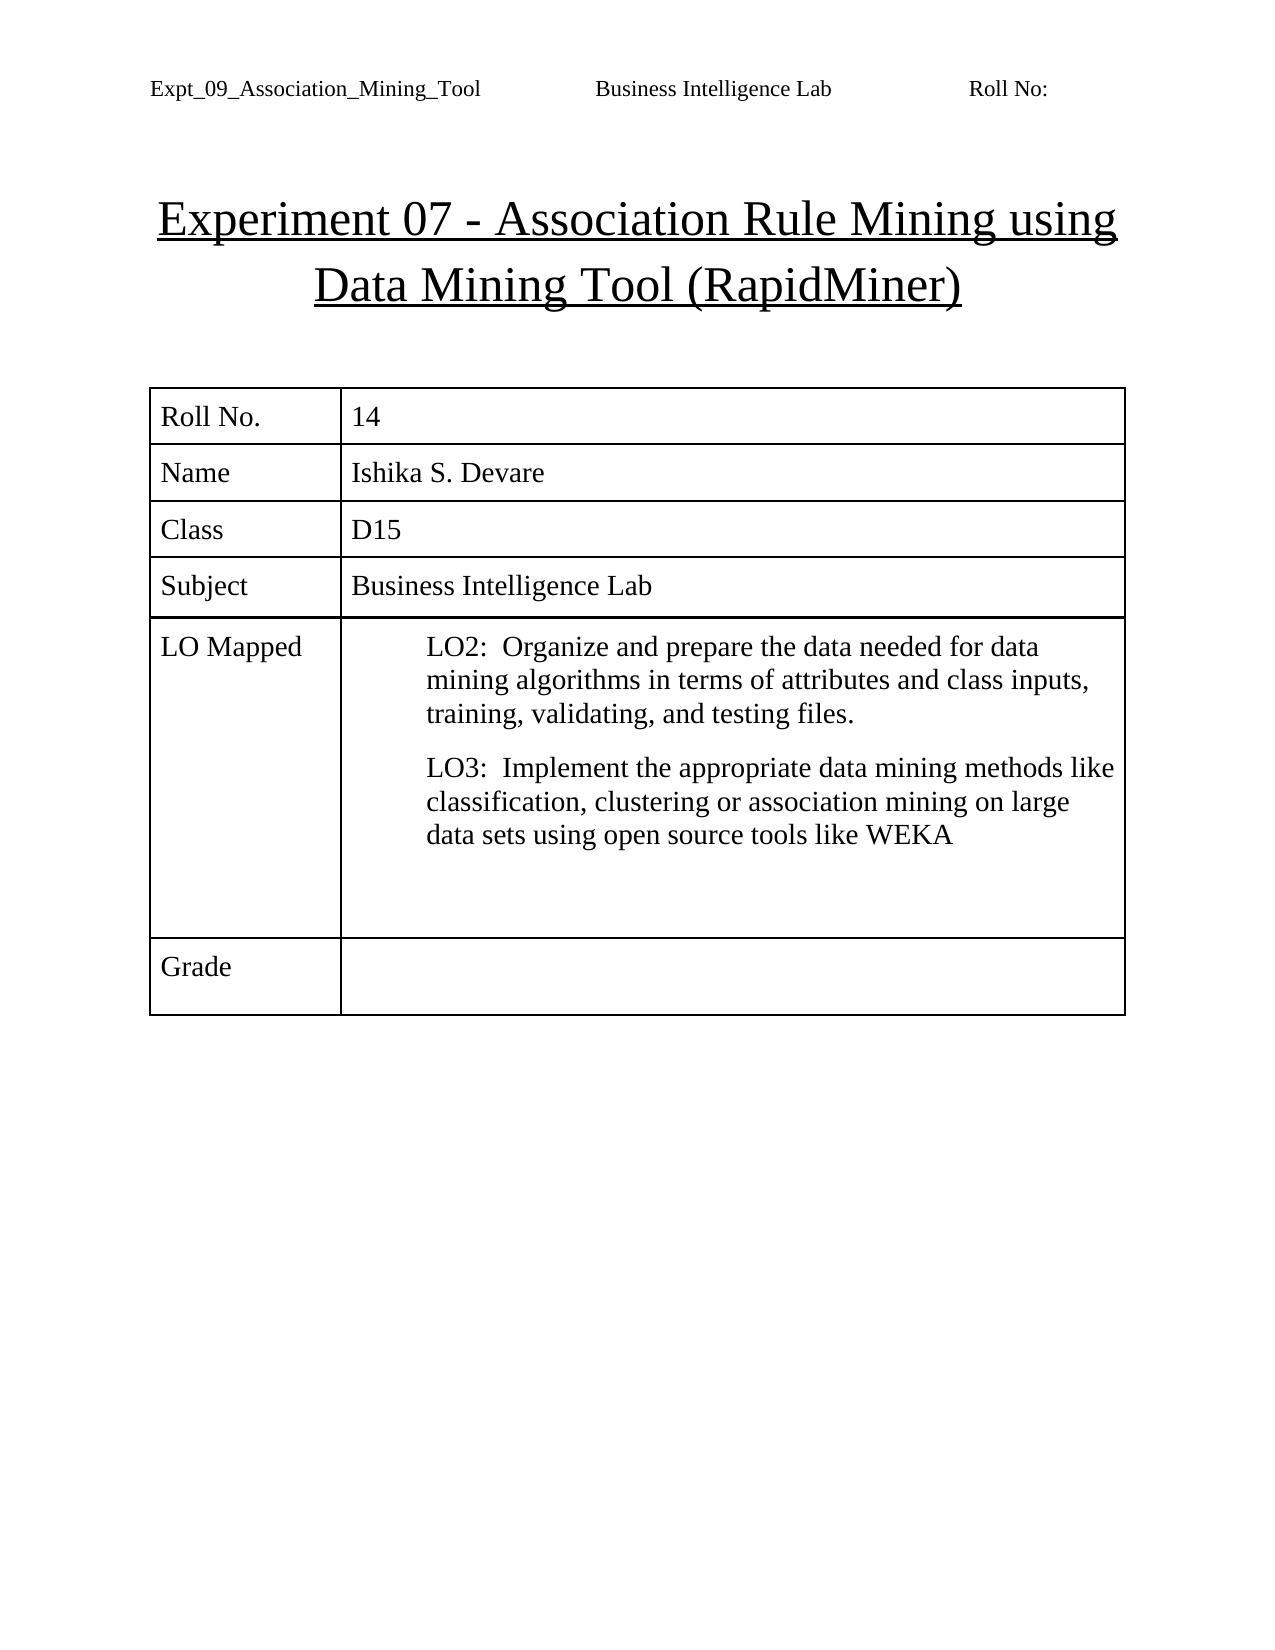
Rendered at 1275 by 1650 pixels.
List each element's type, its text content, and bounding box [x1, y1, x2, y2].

table_cell [342, 939, 1124, 1014]
table_cell Grade [151, 939, 340, 1014]
table_header 14 [342, 389, 1124, 443]
table_cell LO Mapped [151, 619, 340, 937]
table_cell D15 [342, 502, 1124, 556]
table_header Roll No. [151, 389, 340, 443]
table_cell Business Intelligence Lab [342, 558, 1124, 616]
table_cell Ishika S. Devare [342, 445, 1124, 499]
table_cell Subject [151, 558, 340, 616]
table_cell Name [151, 445, 340, 499]
table_cell LO2: Organize and prepare the data needed for data mining algorithms in terms of attributes and class inputs, training, validating, and testing files. LO3: Implement the appropriate data mining methods like classification, clustering or association mining on large data sets using open source tools like WEKA [342, 619, 1124, 937]
text Experiment 07 - Association Rule Mining using Data Mining Tool (RapidMiner) [150, 188, 1125, 312]
table_cell Class [151, 502, 340, 556]
